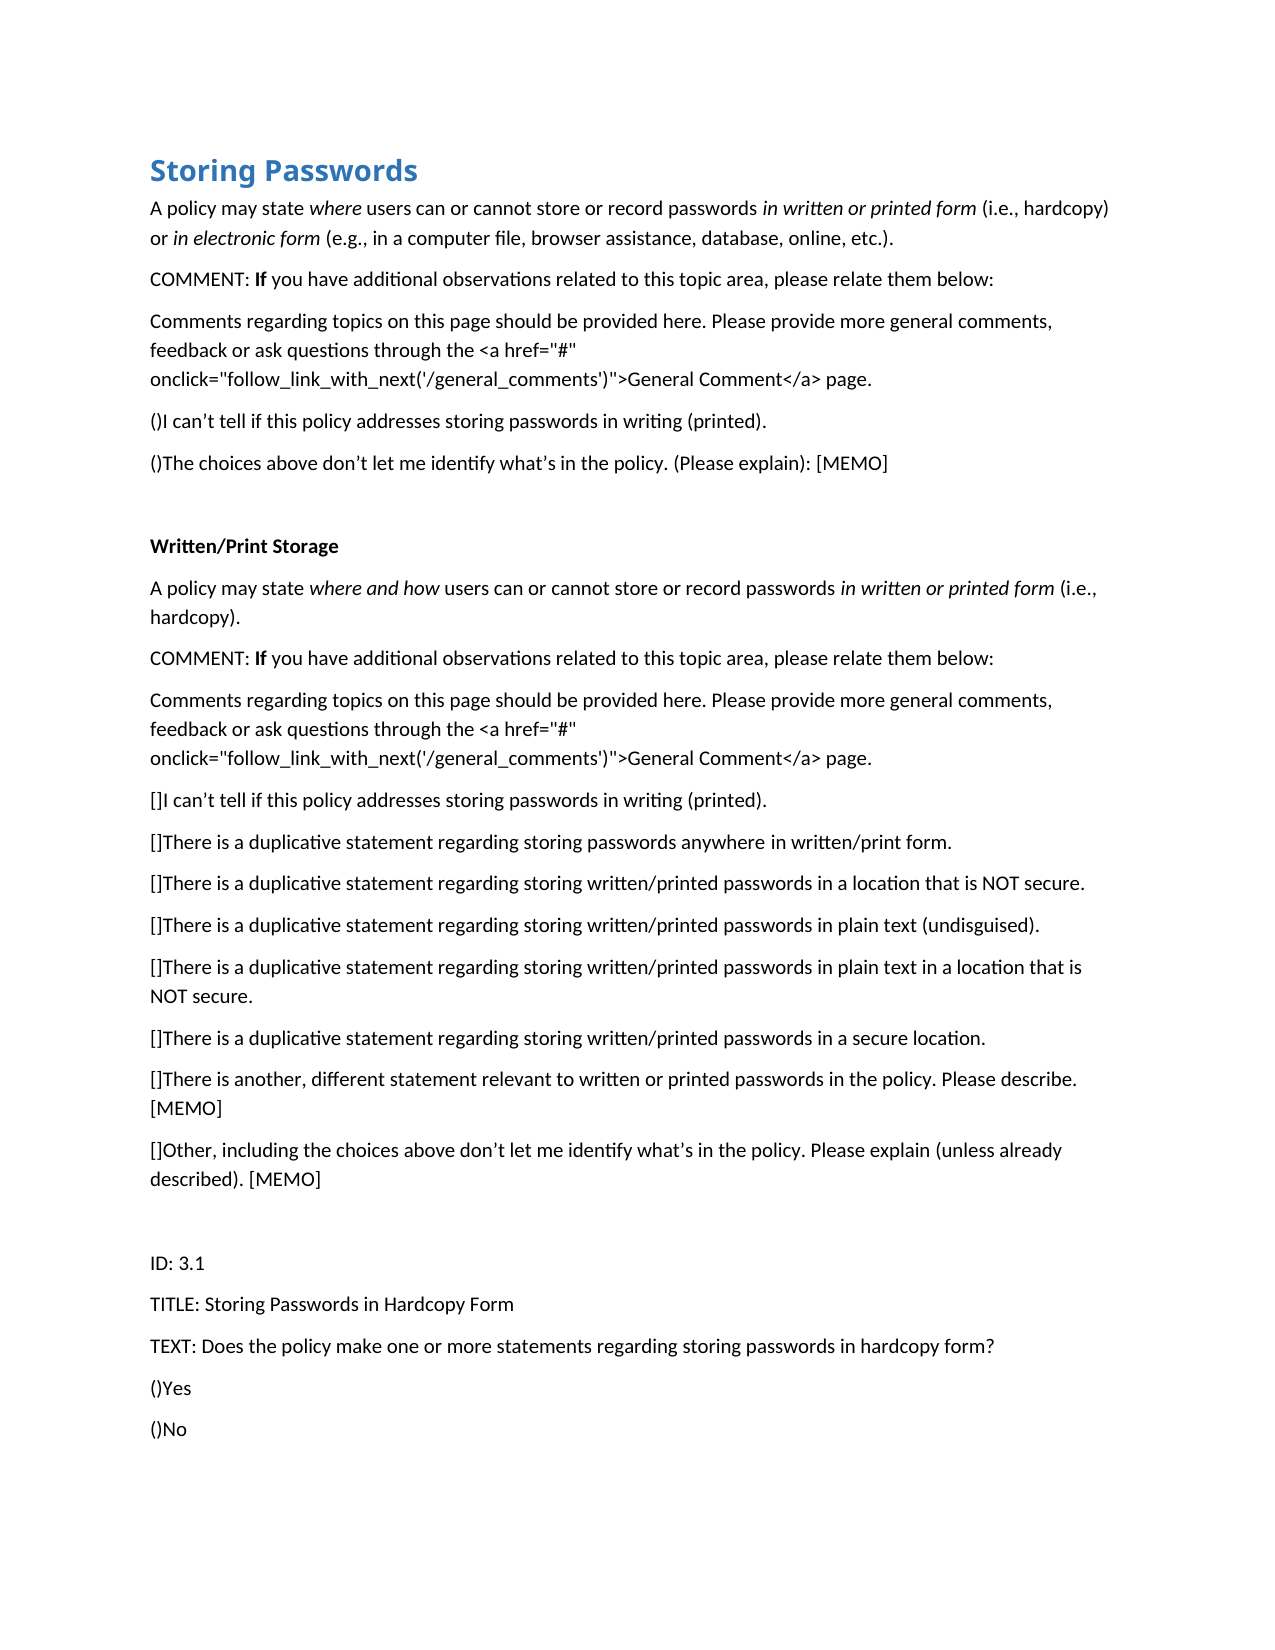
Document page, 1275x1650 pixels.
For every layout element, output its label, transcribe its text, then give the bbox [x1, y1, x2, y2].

text TEXT: Does the policy make one or more statements regarding storing passwords in hardcopy form? [150, 1333, 1125, 1358]
text []There is a duplicative statement regarding storing written/printed passwords in plain text in a location that is NOT secure. [150, 954, 1125, 1008]
text []Other, including the choices above don’t let me identify what’s in the policy. Please explain (unless already described). [MEMO] [150, 1137, 1125, 1192]
text []I can’t tell if this policy addresses storing passwords in writing (printed). [150, 787, 1125, 813]
text COMMENT: If you have additional observations related to this topic area, please relate them below: [150, 266, 1125, 292]
text []There is a duplicative statement regarding storing written/printed passwords in plain text (undisguised). [150, 912, 1125, 938]
text TITLE: Storing Passwords in Hardcopy Form [150, 1291, 1125, 1317]
text []There is a duplicative statement regarding storing passwords anywhere in written/print form. [150, 829, 1125, 854]
text ()I can’t tell if this policy addresses storing passwords in writing (printed). [150, 408, 1125, 433]
text []There is another, different statement relevant to written or printed passwords in the policy. Please describe. [MEMO] [150, 1066, 1125, 1121]
text ()No [150, 1416, 1125, 1442]
text COMMENT: If you have additional observations related to this topic area, please relate them below: [150, 646, 1125, 671]
subtitle Storing Passwords [150, 150, 1125, 190]
text Written/Print Storage [150, 533, 1125, 558]
text ()Yes [150, 1375, 1125, 1400]
text []There is a duplicative statement regarding storing written/printed passwords in a secure location. [150, 1025, 1125, 1050]
text ()The choices above don’t let me identify what’s in the policy. (Please explain): [MEMO] [150, 450, 1125, 475]
text A policy may state where and how users can or cannot store or record passwords in written or printed form (i.e., hardcopy). [150, 575, 1125, 629]
text Comments regarding topics on this page should be provided here. Please provide more general comments, feedback or ask questions through the <a href="#" onclick="follow_link_with_next('/general_comments')">General Comment</a> page. [150, 687, 1125, 771]
text A policy may state where users can or cannot store or record passwords in written or printed form (i.e., hardcopy) or in electronic form (e.g., in a computer file, browser assistance, database, online, etc.). [150, 196, 1125, 250]
text Comments regarding topics on this page should be provided here. Please provide more general comments, feedback or ask questions through the <a href="#" onclick="follow_link_with_next('/general_comments')">General Comment</a> page. [150, 308, 1125, 392]
text ID: 3.1 [150, 1250, 1125, 1275]
text []There is a duplicative statement regarding storing written/printed passwords in a location that is NOT secure. [150, 871, 1125, 896]
